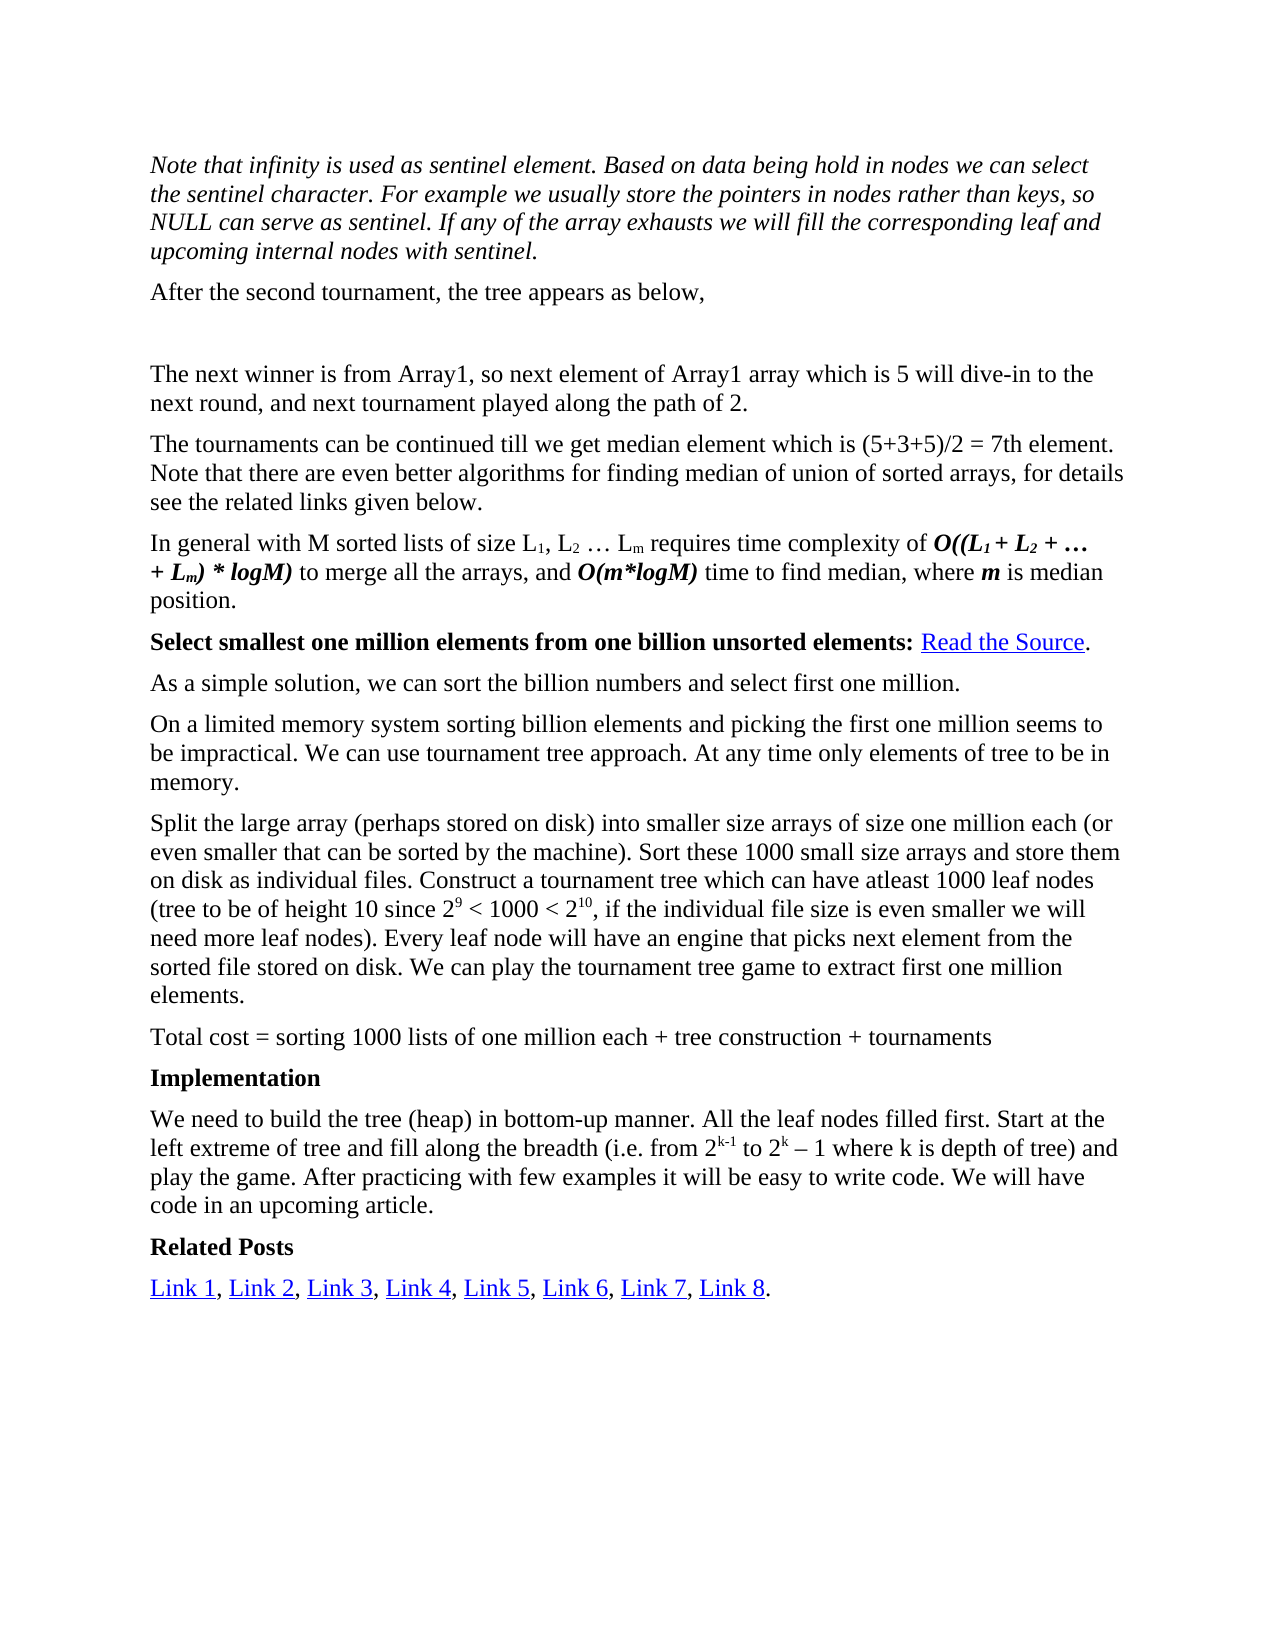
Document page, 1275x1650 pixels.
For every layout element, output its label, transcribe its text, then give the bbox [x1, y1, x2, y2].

text Split the large array (perhaps stored on disk) into smaller size arrays of size one million each (or even smaller that can be sorted by the machine). Sort these 1000 small size arrays and store them on disk as individual files. Construct a tournament tree which can have atleast 1000 leaf nodes (tree to be of height 10 since 29 < 1000 < 210, if the individual file size is even smaller we will need more leaf nodes). Every leaf node will have an engine that picks next element from the sorted file stored on disk. We can play the tournament tree game to extract first one million elements. [150, 808, 1125, 1009]
text In general with M sorted lists of size L1, L2 … Lm requires time complexity of O((L1 + L2 + … + Lm) * logM) to merge all the arrays, and O(m*logM) time to find median, where m is median position. [150, 528, 1125, 614]
text Implementation [150, 1063, 1125, 1092]
text The tournaments can be continued till we get median element which is (5+3+5)/2 = 7th element. Note that there are even better algorithms for finding median of union of sorted arrays, for details see the related links given below. [150, 429, 1125, 516]
text Link 1, Link 2, Link 3, Link 4, Link 5, Link 6, Link 7, Link 8. [150, 1273, 1125, 1302]
text On a limited memory system sorting billion elements and picking the first one million seems to be impractical. We can use tournament tree approach. At any time only elements of tree to be in memory. [150, 709, 1125, 796]
text Total cost = sorting 1000 lists of one million each + tree construction + tournaments [150, 1022, 1125, 1051]
text Note that infinity is used as sentinel element. Based on data being hold in nodes we can select the sentinel character. For example we usually store the pointers in nodes rather than keys, so NULL can serve as sentinel. If any of the array exhausts we will fill the corresponding leaf and upcoming internal nodes with sentinel. [150, 150, 1125, 265]
text After the second tournament, the tree appears as below, [150, 277, 1125, 306]
text We need to build the tree (heap) in bottom-up manner. All the leaf nodes filled first. Start at the left extreme of tree and fill along the breadth (i.e. from 2k-1 to 2k – 1 where k is depth of tree) and play the game. After practicing with few examples it will be easy to write code. We will have code in an upcoming article. [150, 1104, 1125, 1219]
text Related Posts [150, 1232, 1125, 1261]
text The next winner is from Array1, so next element of Array1 array which is 5 will dive-in to the next round, and next tournament played along the path of 2. [150, 359, 1125, 417]
text Select smallest one million elements from one billion unsorted elements: Read the Source. [150, 627, 1125, 656]
text As a simple solution, we can sort the billion numbers and select first one million. [150, 668, 1125, 697]
